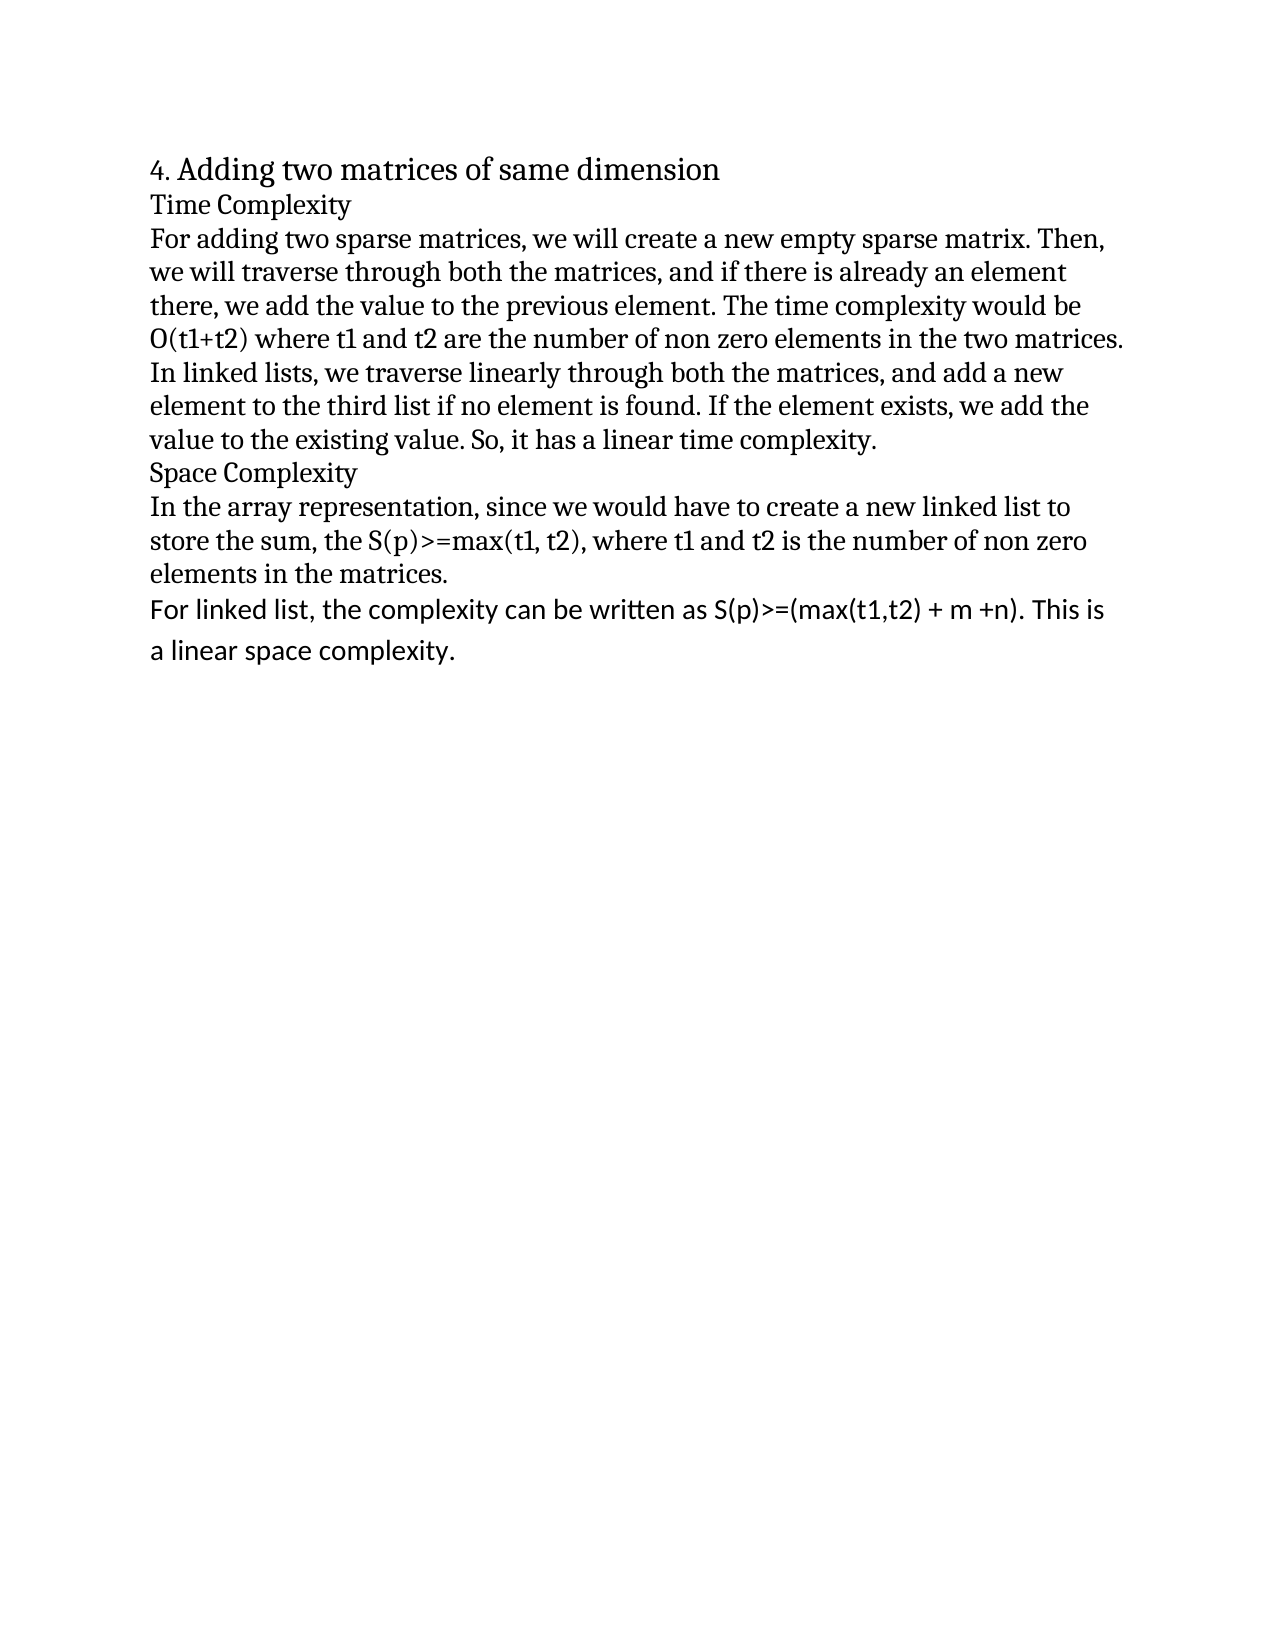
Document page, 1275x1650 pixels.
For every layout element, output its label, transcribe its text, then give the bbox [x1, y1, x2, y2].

text In the array representation, since we would have to create a new linked list to store the sum, the S(p)>=max(t1, t2), where t1 and t2 is the number of non zero elements in the matrices. [150, 490, 1125, 591]
text 4. Adding two matrices of same dimension [150, 150, 1125, 188]
text For adding two sparse matrices, we will create a new empty sparse matrix. Then, we will traverse through both the matrices, and if there is already an element there, we add the value to the previous element. The time complexity would be O(t1+t2) where t1 and t2 are the number of non zero elements in the two matrices. [150, 222, 1125, 356]
text Time Complexity [150, 188, 1125, 222]
text In linked lists, we traverse linearly through both the matrices, and add a new element to the third list if no element is found. If the element exists, we add the value to the existing value. So, it has a linear time complexity. [150, 356, 1125, 457]
text For linked list, the complexity can be written as S(p)>=(max(t1,t2) + m +n). This is a linear space complexity. [150, 591, 1125, 667]
text Space Complexity [150, 457, 1125, 490]
